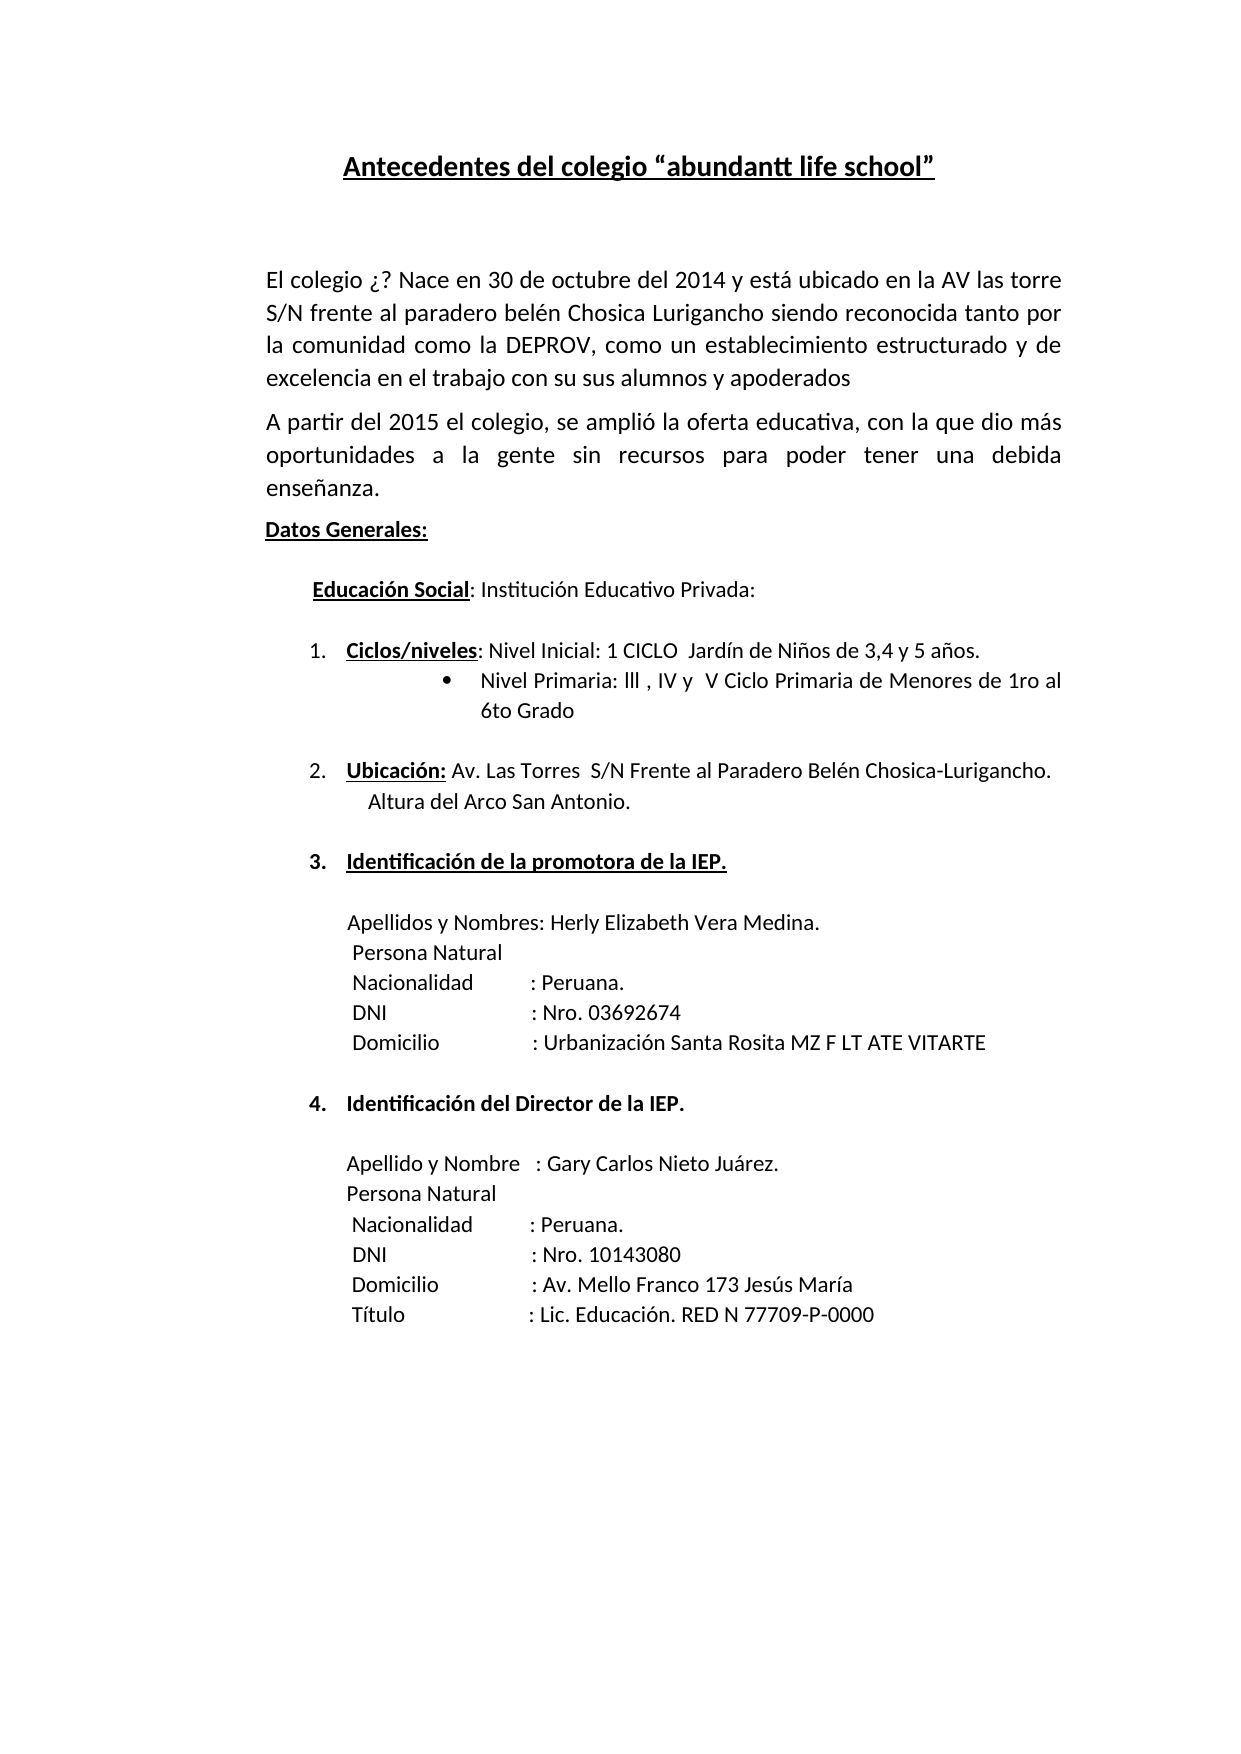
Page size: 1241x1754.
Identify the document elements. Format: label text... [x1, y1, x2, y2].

text Antecedentes del colegio “abundantt life school” [177, 148, 1063, 183]
list Título : Lic. Educación. RED N 77709-P-0000 [346, 1300, 1063, 1328]
list Nacionalidad : Peruana. [346, 1210, 1063, 1238]
text Educación Social: Institución Educativo Privada: [266, 575, 1063, 603]
text Persona Natural [177, 938, 1063, 966]
list Identificación del Director de la IEP. [309, 1089, 1063, 1117]
list Ubicación: Av. Las Torres S/N Frente al Paradero Belén Chosica-Lurigancho. [309, 757, 1063, 785]
text A partir del 2015 el colegio, se amplió la oferta educativa, con la que dio más oportunidades a la gente sin recursos para poder tener una debida enseñanza. [266, 406, 1063, 502]
list Nivel Primaria: lll , IV y V Ciclo Primaria de Menores de 1ro al 6to Grado [443, 666, 1063, 724]
text Altura del Arco San Antonio. [177, 787, 1063, 815]
text Apellidos y Nombres: Herly Elizabeth Vera Medina. [177, 908, 1063, 936]
text Datos Generales: [177, 515, 1063, 543]
text DNI : Nro. 03692674 [177, 998, 1063, 1026]
list Identificación de la promotora de la IEP. [309, 847, 1063, 875]
text DNI : Nro. 10143080 [177, 1240, 1063, 1268]
text El colegio ¿? Nace en 30 de octubre del 2014 y está ubicado en la AV las torre S/N frente al paradero belén Chosica Lurigancho siendo reconocida tanto por la comunidad como la DEPROV, como un establecimiento estructurado y de excelencia en el trabajo con su sus alumnos y apoderados [266, 264, 1063, 393]
list Domicilio : Av. Mello Franco 173 Jesús María [346, 1270, 1063, 1298]
list Persona Natural [346, 1179, 1063, 1208]
list Ciclos/niveles: Nivel Inicial: 1 CICLO Jardín de Niños de 3,4 y 5 años. [309, 636, 1063, 664]
text Nacionalidad : Peruana. [177, 968, 1063, 996]
list Apellido y Nombre : Gary Carlos Nieto Juárez. [346, 1149, 1063, 1177]
text Domicilio : Urbanización Santa Rosita MZ F LT ATE VITARTE [177, 1028, 1063, 1057]
